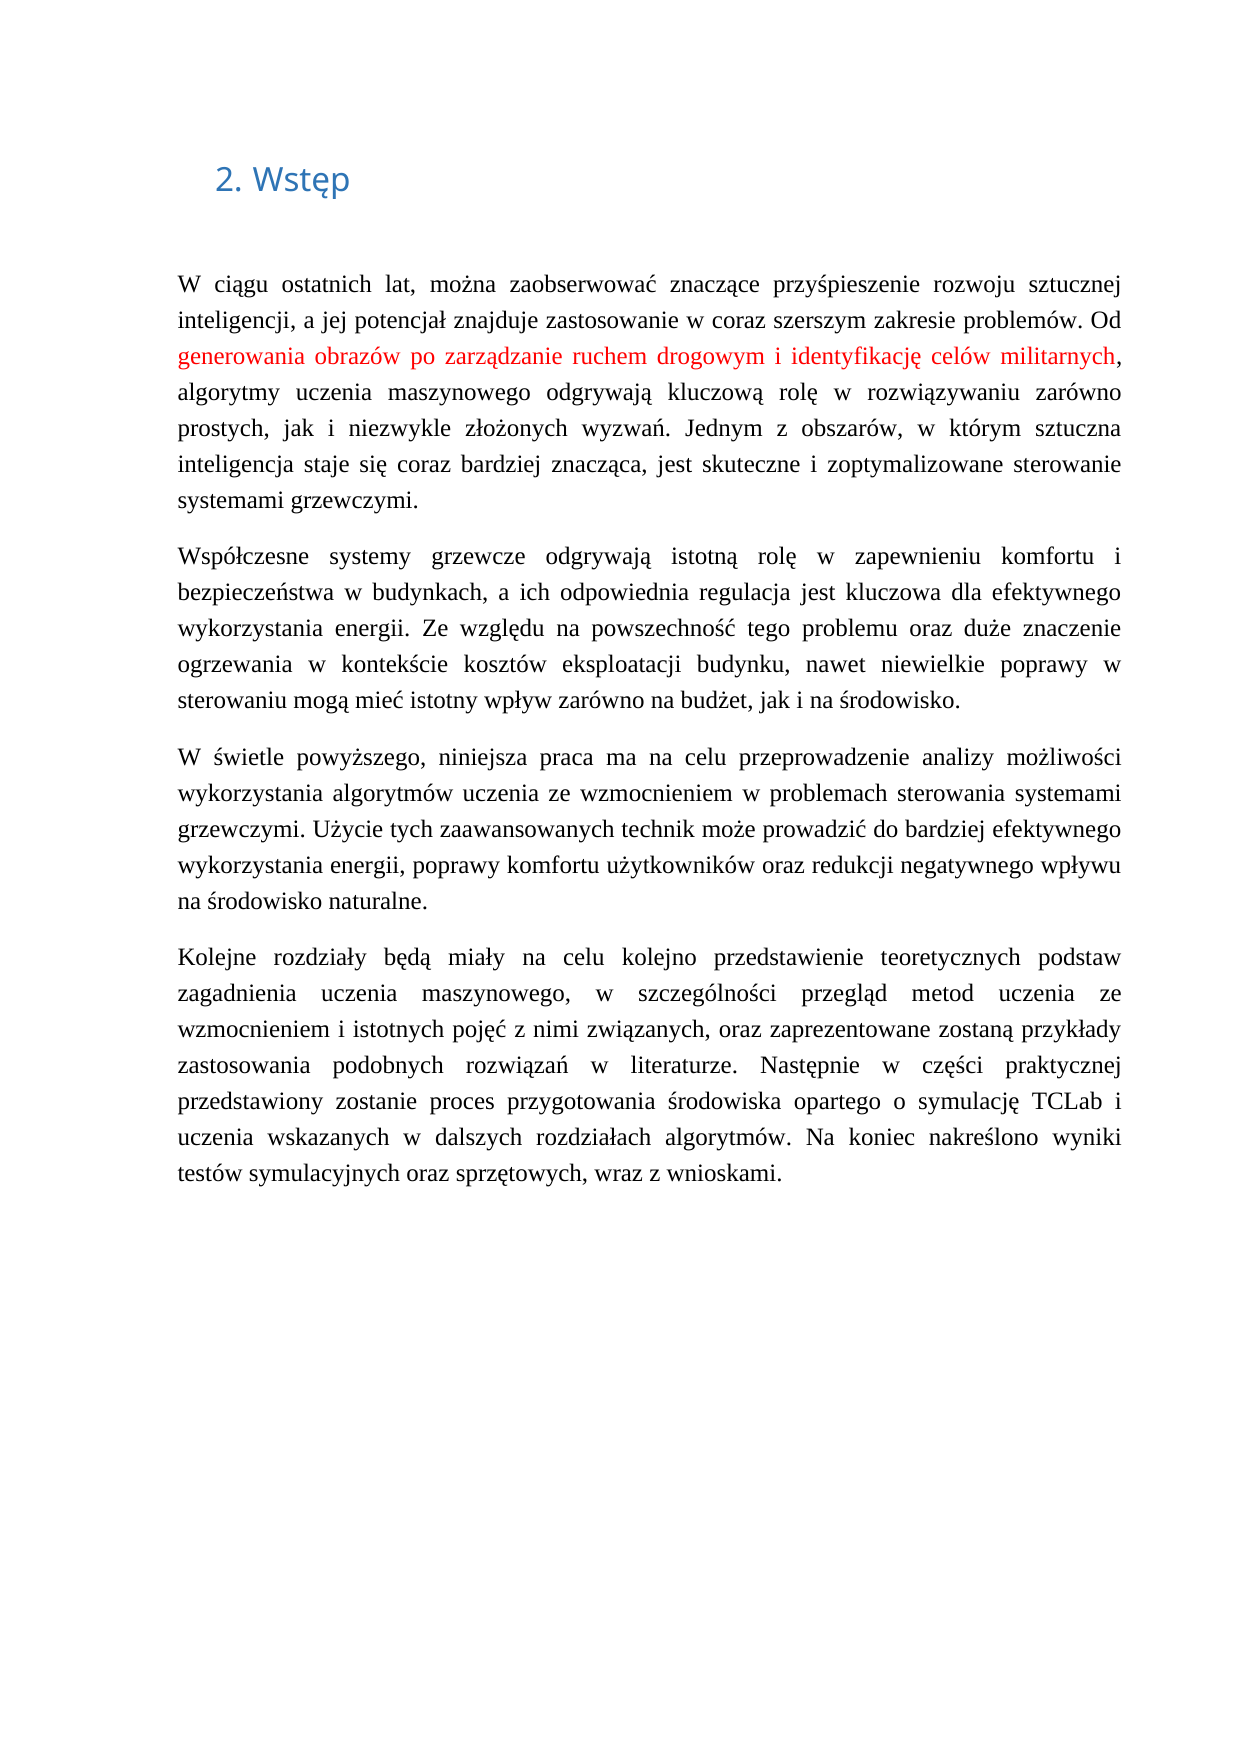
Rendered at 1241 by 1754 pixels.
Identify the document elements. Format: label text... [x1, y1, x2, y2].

text W świetle powyższego, niniejsza praca ma na celu przeprowadzenie analizy możliwości wykorzystania algorytmów uczenia ze wzmocnieniem w problemach sterowania systemami grzewczymi. Użycie tych zaawansowanych technik może prowadzić do bardziej efektywnego wykorzystania energii, poprawy komfortu użytkowników oraz redukcji negatywnego wpływu na środowisko naturalne. [177, 742, 1122, 914]
subtitle Wstęp [215, 156, 1122, 201]
text Kolejne rozdziały będą miały na celu kolejno przedstawienie teoretycznych podstaw zagadnienia uczenia maszynowego, w szczególności przegląd metod uczenia ze wzmocnieniem i istotnych pojęć z nimi związanych, oraz zaprezentowane zostaną przykłady zastosowania podobnych rozwiązań w literaturze. Następnie w części praktycznej przedstawiony zostanie proces przygotowania środowiska opartego o symulację TCLab i uczenia wskazanych w dalszych rozdziałach algorytmów. Na koniec nakreślono wyniki testów symulacyjnych oraz sprzętowych, wraz z wnioskami. [177, 942, 1122, 1187]
text W ciągu ostatnich lat, można zaobserwować znaczące przyśpieszenie rozwoju sztucznej inteligencji, a jej potencjał znajduje zastosowanie w coraz szerszym zakresie problemów. Od generowania obrazów po zarządzanie ruchem drogowym i identyfikację celów militarnych, algorytmy uczenia maszynowego odgrywają kluczową rolę w rozwiązywaniu zarówno prostych, jak i niezwykle złożonych wyzwań. Jednym z obszarów, w którym sztuczna inteligencja staje się coraz bardziej znacząca, jest skuteczne i zoptymalizowane sterowanie systemami grzewczymi. [177, 269, 1122, 513]
text Współczesne systemy grzewcze odgrywają istotną rolę w zapewnieniu komfortu i bezpieczeństwa w budynkach, a ich odpowiednia regulacja jest kluczowa dla efektywnego wykorzystania energii. Ze względu na powszechność tego problemu oraz duże znaczenie ogrzewania w kontekście kosztów eksploatacji budynku, nawet niewielkie poprawy w sterowaniu mogą mieć istotny wpływ zarówno na budżet, jak i na środowisko. [177, 541, 1122, 714]
